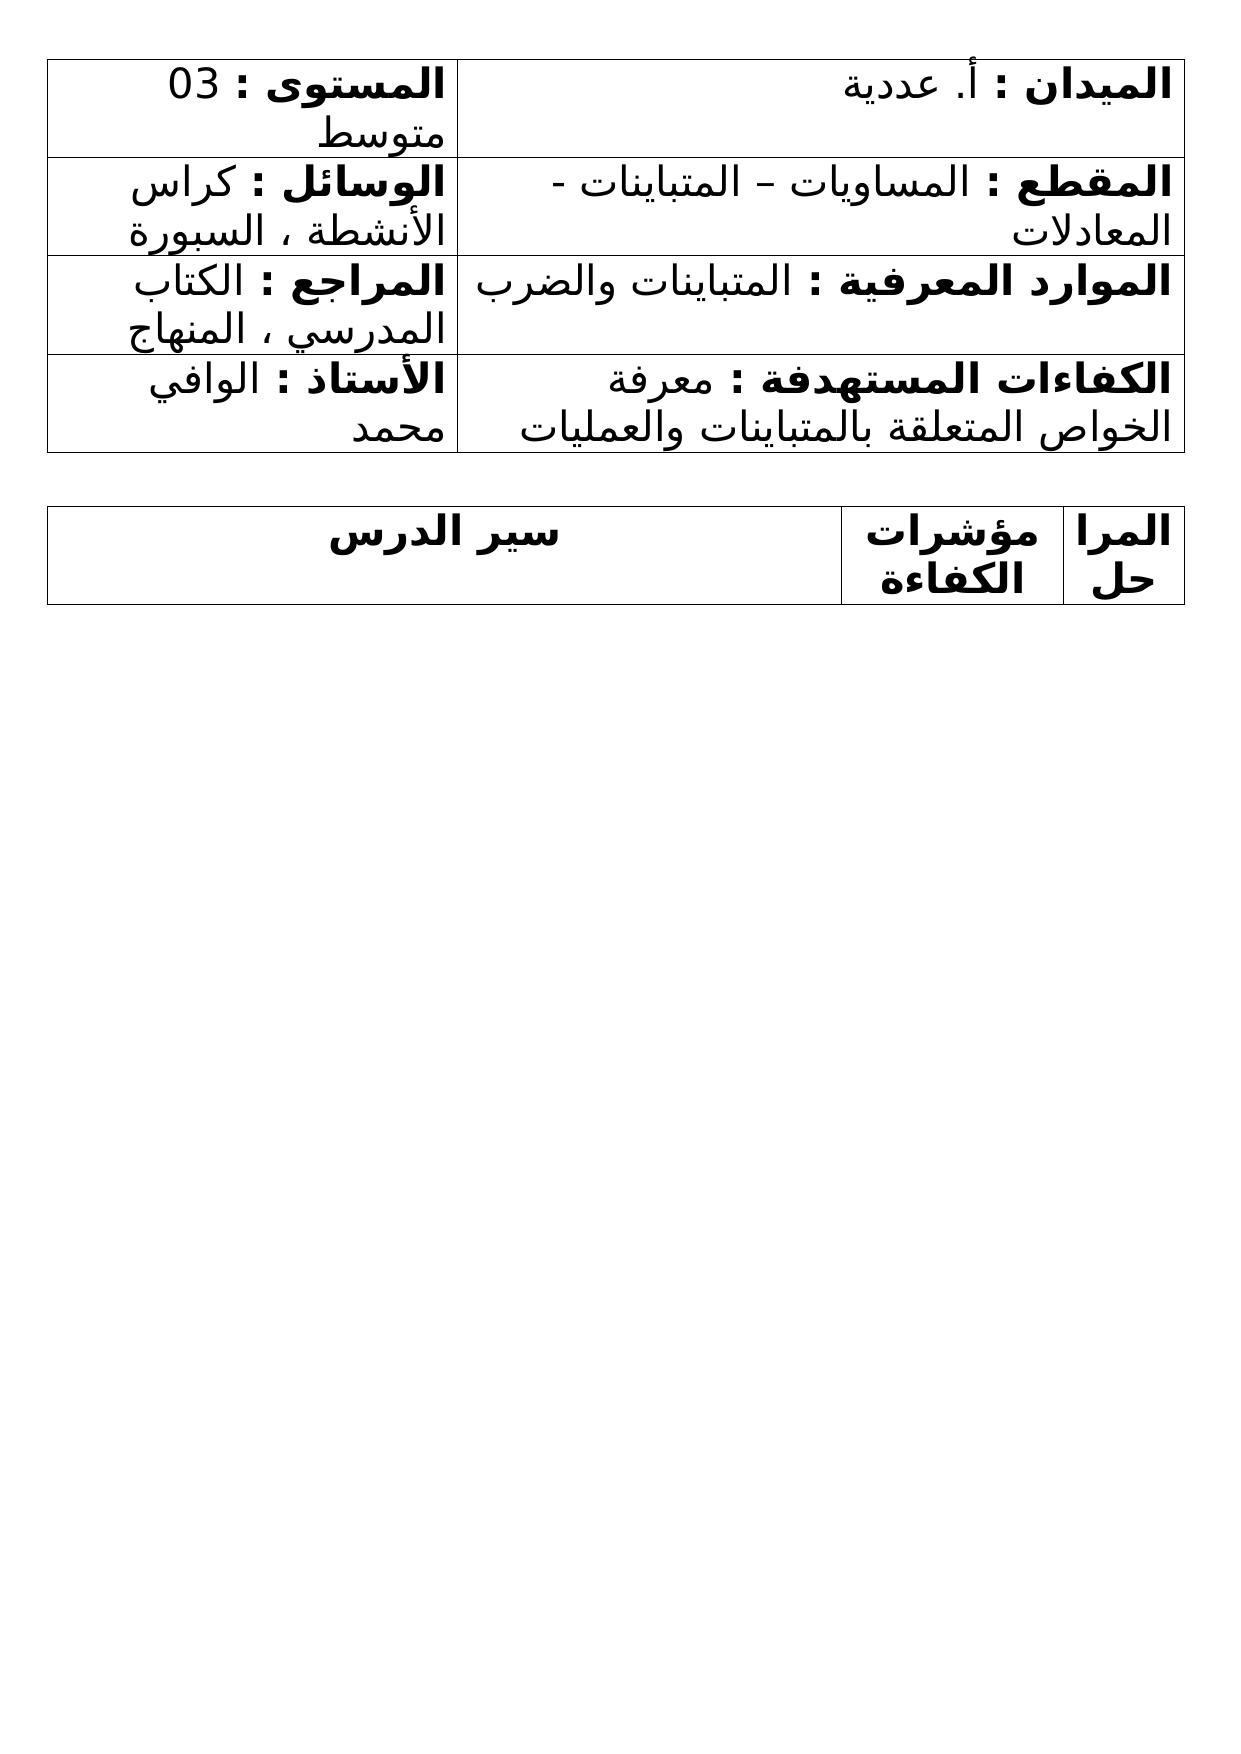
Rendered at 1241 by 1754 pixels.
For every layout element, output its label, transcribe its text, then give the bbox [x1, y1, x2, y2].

table_header المستوى : 03 متوسط [48, 60, 457, 157]
table_header مؤشرات الكفاءة [842, 507, 1063, 604]
table_cell الموارد المعرفية : المتباينات والضرب [458, 256, 1184, 353]
table_cell المقطع : المساويات – المتباينات - المعادلات [458, 158, 1184, 255]
table_header الميدان : أ. عددية [458, 60, 1184, 157]
table_cell الكفاءات المستهدفة : معرفة الخواص المتعلقة بالمتباينات والعمليات [458, 355, 1184, 452]
table_header سير الدرس [48, 507, 841, 604]
table_cell المراجع : الكتاب المدرسي ، المنهاج [48, 256, 457, 353]
table_cell الوسائل : كراس الأنشطة ، السبورة [48, 158, 457, 255]
table_cell الأستاذ : الوافي محمد [48, 355, 457, 452]
table_header المراحل [1064, 507, 1184, 604]
